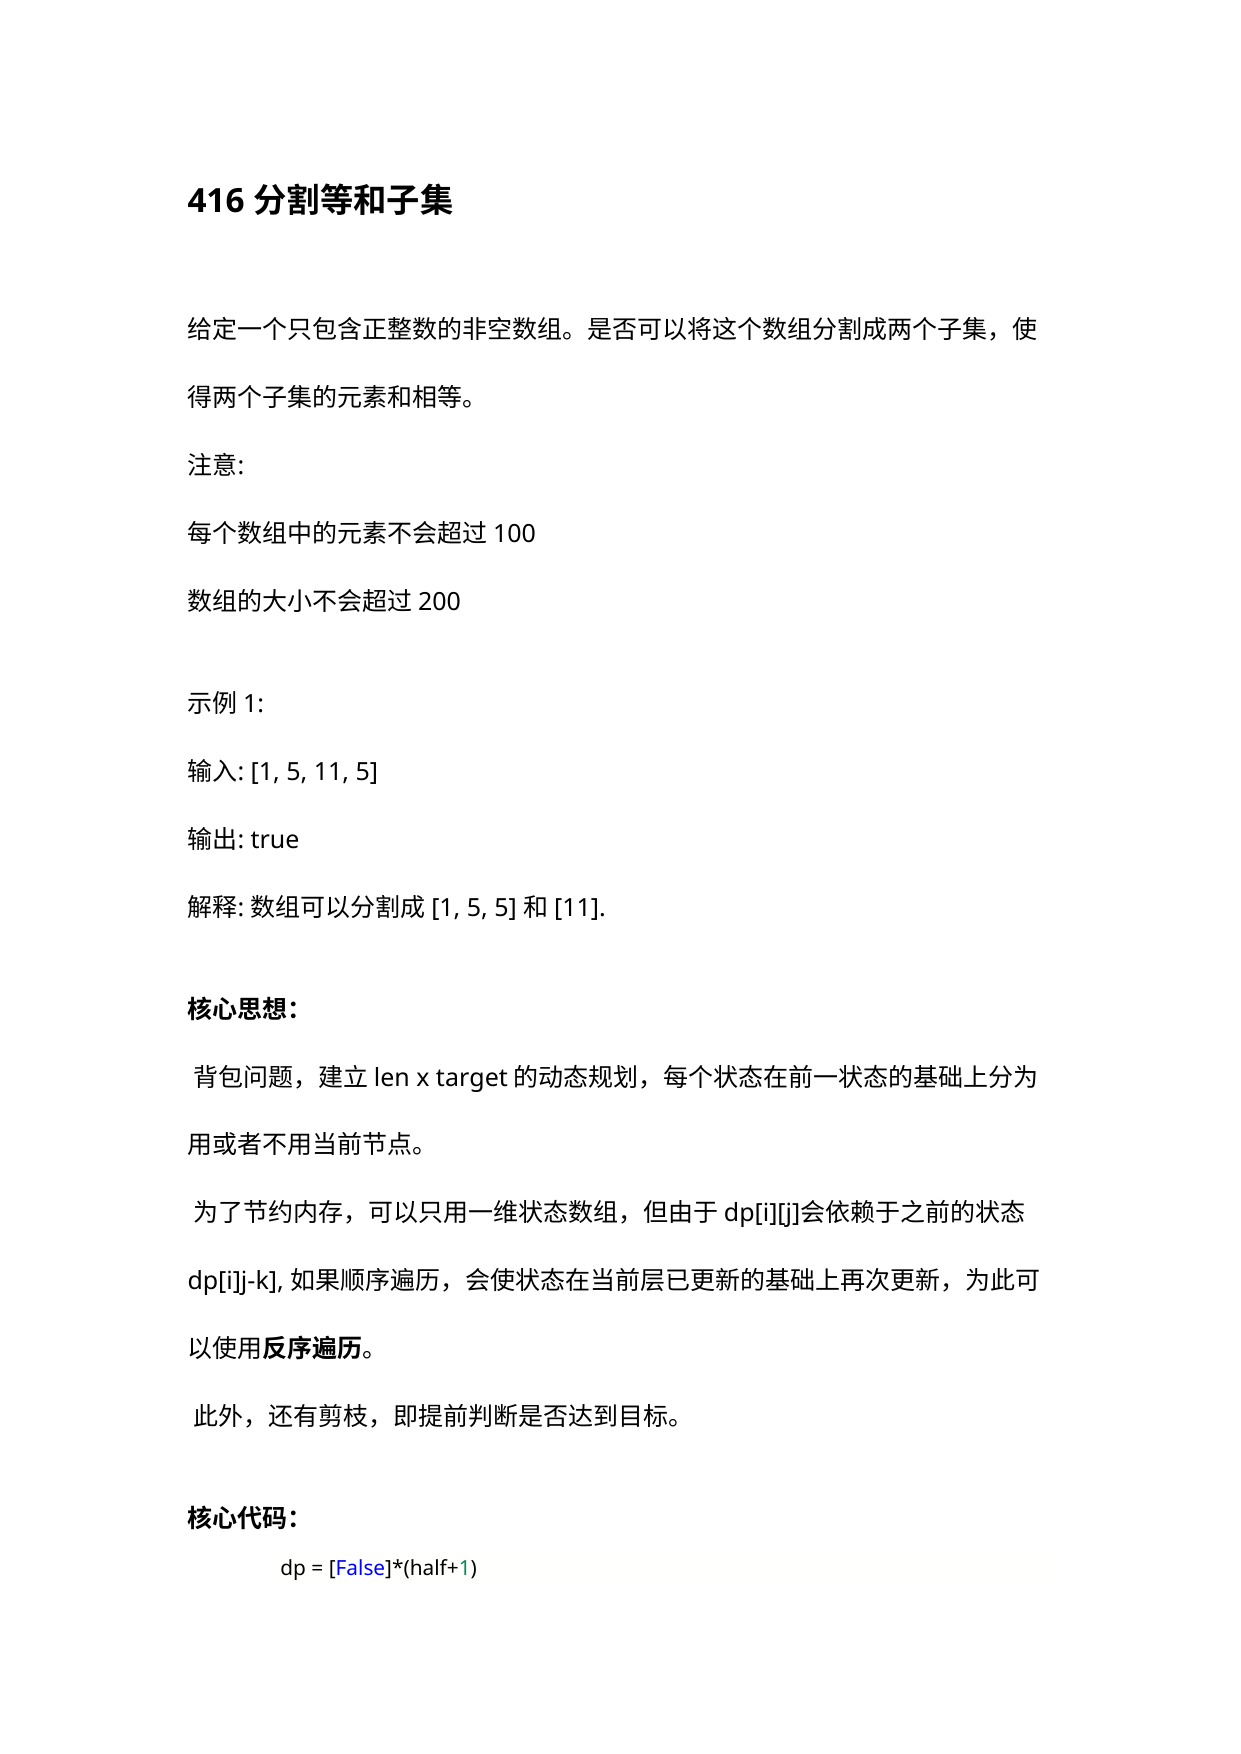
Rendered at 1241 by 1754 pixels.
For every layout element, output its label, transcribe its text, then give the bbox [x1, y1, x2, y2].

text 输出: true [187, 803, 1053, 871]
text 核心思想： [187, 973, 1053, 1041]
text 背包问题，建立len x target的动态规划，每个状态在前一状态的基础上分为用或者不用当前节点。 [187, 1041, 1053, 1177]
text 数组的大小不会超过 200 [187, 566, 1053, 634]
subtitle 416 分割等和子集 [187, 164, 1053, 232]
text dp = [False]*(half+1) [275, 1551, 1053, 1584]
text 示例 1: [187, 668, 1053, 736]
text 输入: [1, 5, 11, 5] [187, 736, 1053, 803]
text 为了节约内存，可以只用一维状态数组，但由于dp[i][j]会依赖于之前的状态dp[i]j-k], 如果顺序遍历，会使状态在当前层已更新的基础上再次更新，为此可以使用反序遍历。 [187, 1177, 1053, 1381]
text 解释: 数组可以分割成 [1, 5, 5] 和 [11]. [187, 871, 1053, 939]
text 核心代码： [187, 1483, 1053, 1551]
text 此外，还有剪枝，即提前判断是否达到目标。 [187, 1381, 1053, 1449]
text 每个数组中的元素不会超过 100 [187, 498, 1053, 566]
text 注意: [187, 430, 1053, 498]
text 给定一个只包含正整数的非空数组。是否可以将这个数组分割成两个子集，使得两个子集的元素和相等。 [187, 294, 1053, 430]
